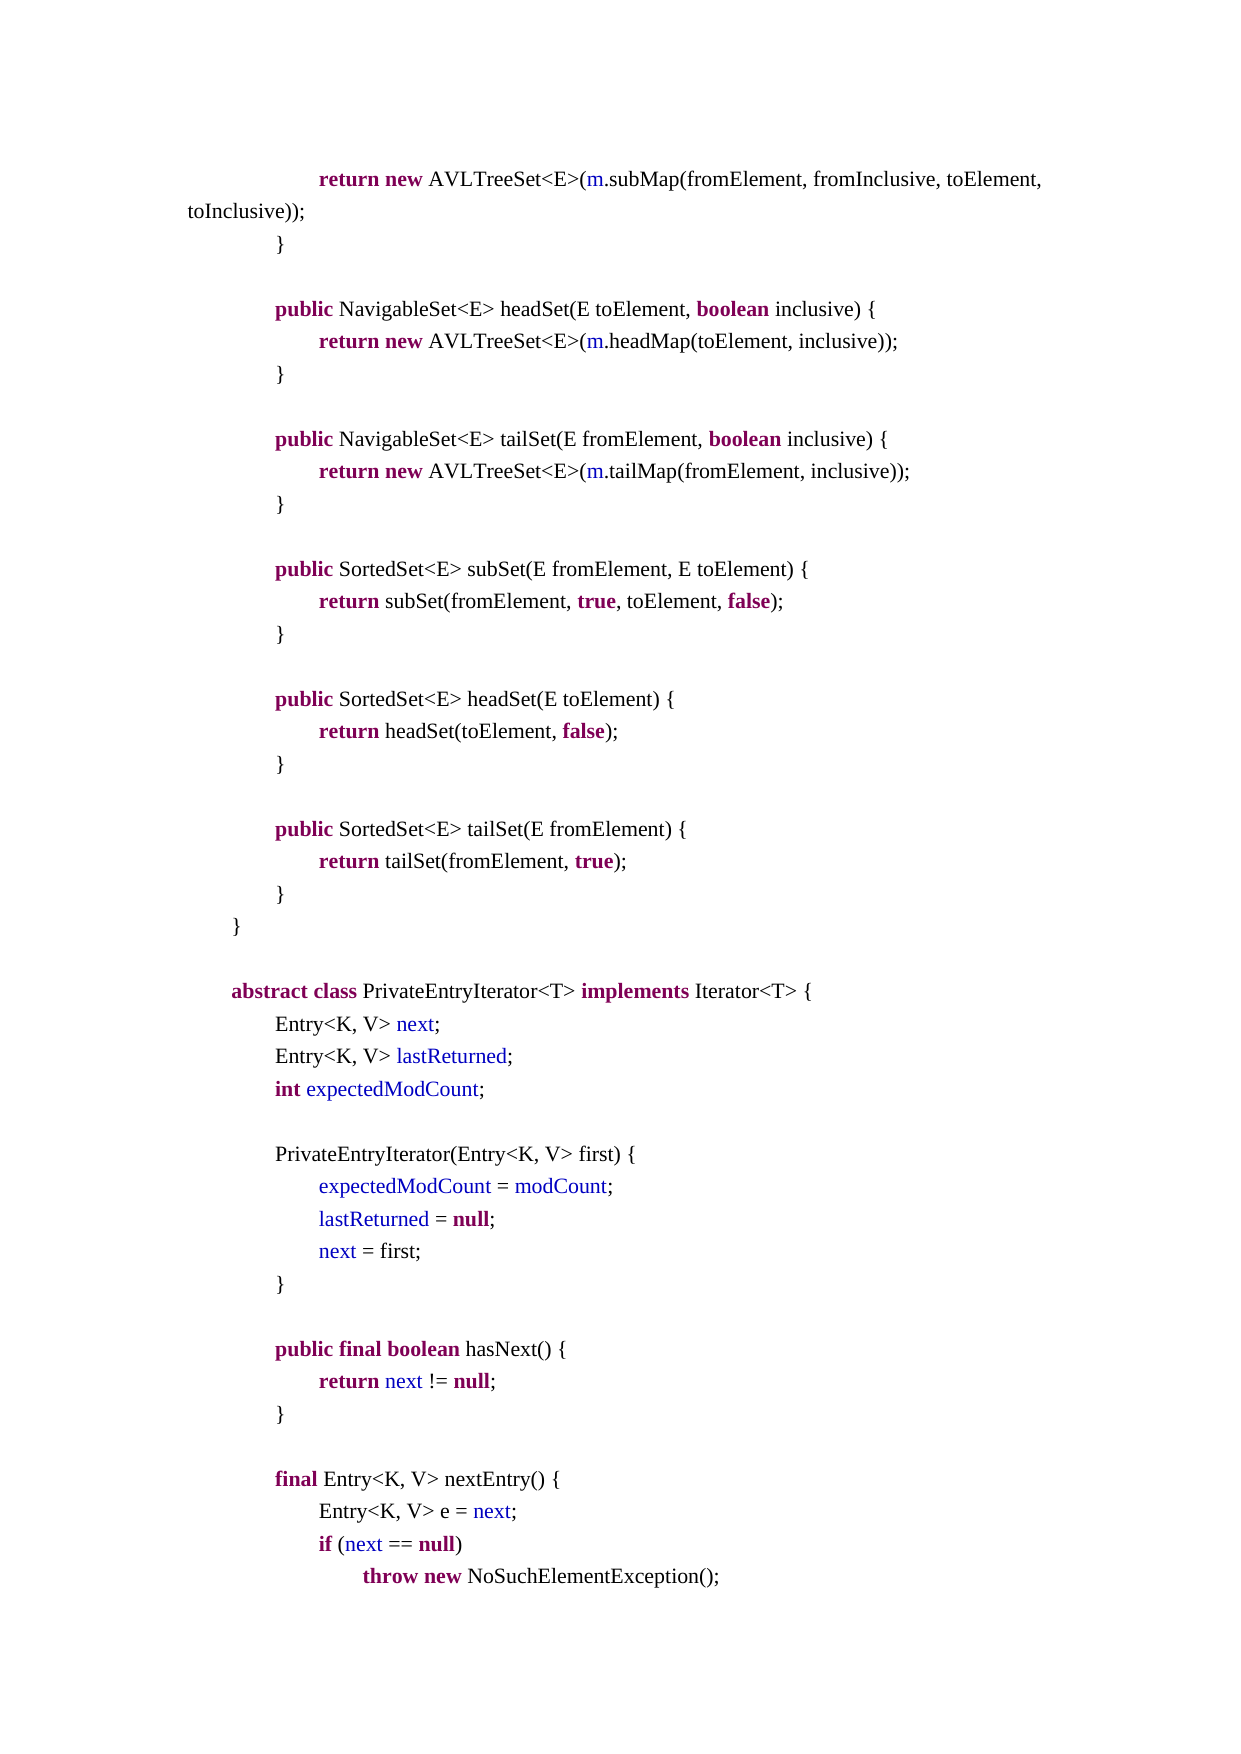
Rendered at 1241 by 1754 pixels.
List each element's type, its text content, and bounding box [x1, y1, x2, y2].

text public SortedSet<E> tailSet(E fromElement) { [187, 812, 1053, 844]
text } [187, 1267, 1053, 1299]
text return new AVLTreeSet<E>(m.headMap(toElement, inclusive)); [187, 324, 1053, 357]
text Entry<K, V> next; [187, 1007, 1053, 1039]
text } [187, 1397, 1053, 1429]
text PrivateEntryIterator(Entry<K, V> first) { [187, 1137, 1053, 1169]
text final Entry<K, V> nextEntry() { [187, 1462, 1053, 1494]
text } [187, 747, 1053, 779]
text public NavigableSet<E> headSet(E toElement, boolean inclusive) { [187, 292, 1053, 324]
text return new AVLTreeSet<E>(m.tailMap(fromElement, inclusive)); [187, 454, 1053, 487]
text } [187, 487, 1053, 519]
text public SortedSet<E> headSet(E toElement) { [187, 682, 1053, 714]
text return next != null; [187, 1364, 1053, 1397]
text if (next == null) [187, 1527, 1053, 1559]
text Entry<K, V> e = next; [187, 1494, 1053, 1527]
text } [187, 617, 1053, 649]
text return headSet(toElement, false); [187, 714, 1053, 747]
text public final boolean hasNext() { [187, 1332, 1053, 1364]
text public SortedSet<E> subSet(E fromElement, E toElement) { [187, 552, 1053, 584]
text return new AVLTreeSet<E>(m.subMap(fromElement, fromInclusive, toElement, toInclusive)); [187, 162, 1053, 227]
text } [187, 227, 1053, 259]
text } [187, 909, 1053, 942]
text public NavigableSet<E> tailSet(E fromElement, boolean inclusive) { [187, 422, 1053, 454]
text Entry<K, V> lastReturned; [187, 1039, 1053, 1072]
text } [187, 877, 1053, 909]
text return subSet(fromElement, true, toElement, false); [187, 584, 1053, 617]
text throw new NoSuchElementException(); [187, 1559, 1053, 1592]
text abstract class PrivateEntryIterator<T> implements Iterator<T> { [187, 974, 1053, 1007]
text } [187, 357, 1053, 389]
text next = first; [187, 1234, 1053, 1267]
text return tailSet(fromElement, true); [187, 844, 1053, 877]
text lastReturned = null; [187, 1202, 1053, 1234]
text int expectedModCount; [187, 1072, 1053, 1104]
text expectedModCount = modCount; [187, 1169, 1053, 1202]
